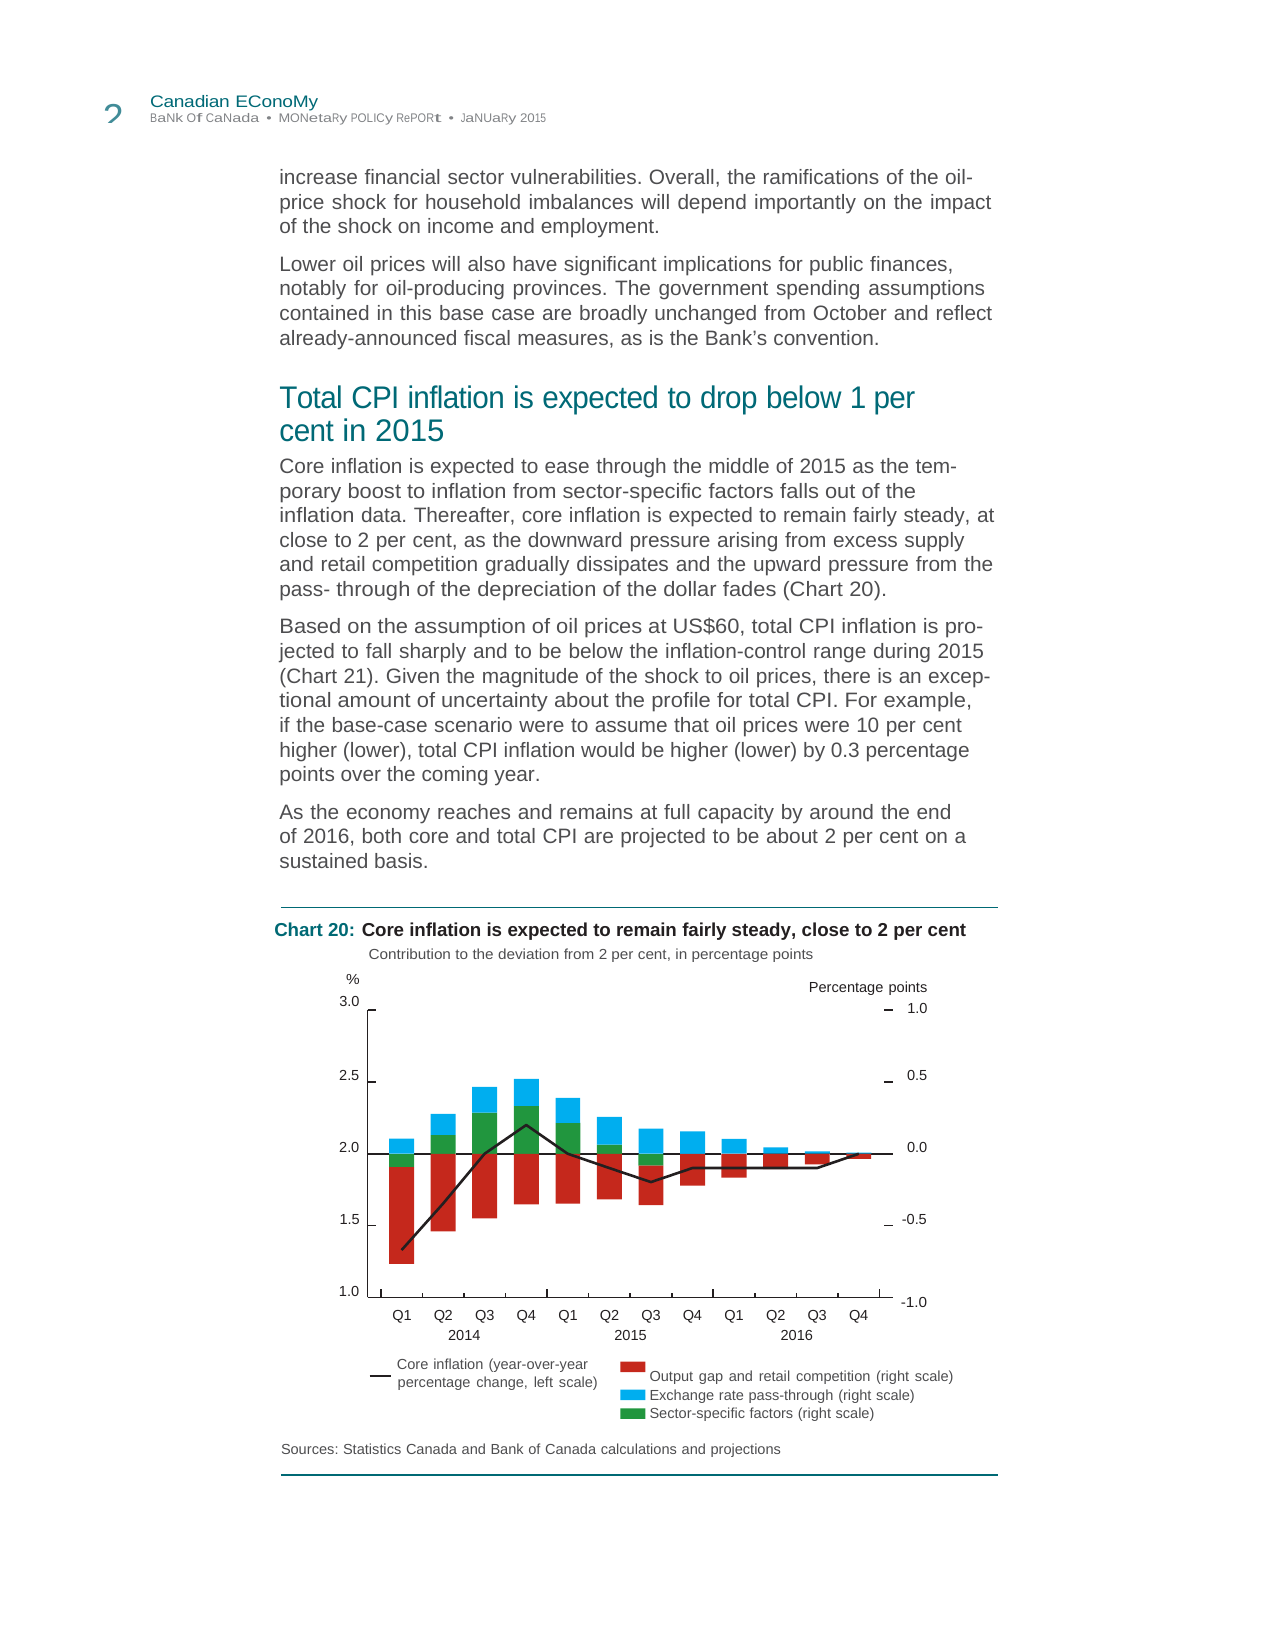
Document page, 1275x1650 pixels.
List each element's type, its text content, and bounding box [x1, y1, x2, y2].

text Canadian EConoMy [150, 92, 1198, 111]
text % 3.0 [339, 970, 359, 1009]
text Core inflation is expected to ease through the middle of 2015 as the tem- porary boost to inflation from sector-specific factors falls out of the inflation data. Thereafter, core inflation is expected to remain fairly steady, at close to 2 per cent, as the downward pressure arising from excess supply and retail competition gradually dissipates and the upward pressure from the pass- through of the depreciation of the dollar fades (Chart 20). [279, 454, 996, 601]
text -1.0 [901, 1293, 1198, 1310]
text 1.0 [545, 1000, 927, 1017]
text 1.5 -0.5 [75, 1211, 1191, 1228]
text Q1 Q2 [392, 1307, 453, 1323]
text 1.0 [75, 1283, 359, 1299]
text 2.5 0.5 [75, 1067, 1191, 1084]
text if the base-case scenario were to assume that oil prices were 10 per cent higher (lower), total CPI inflation would be higher (lower) by 0.3 percentage points over the coming year. [279, 713, 987, 786]
text BaNk Of CaNada • MONetaRy POLICy RePORt • JaNUaRy 2015 [150, 111, 1198, 126]
text Core inflation (year-over-year percentage change, left scale) [397, 1355, 600, 1391]
text Q3 Q4 Q1 Q2 Q3 Q4 [475, 1307, 702, 1323]
text Percentage points [545, 978, 927, 995]
text increase financial sector vulnerabilities. Overall, the ramifications of the oil- price shock for household imbalances will depend importantly on the impact of the shock on income and employment. [279, 165, 996, 238]
text Output gap and retail competition (right scale) Exchange rate pass-through (right scale) Sector-specific factors (right scale) [649, 1368, 957, 1421]
subtitle Total CPI inflation is expected to drop below 1 per cent in 2015 [279, 382, 954, 448]
text 2.0 0.0 [75, 1139, 1191, 1156]
text Lower oil prices will also have significant implications for public finances, notably for oil-producing provinces. The government spending assumptions contained in this base case are broadly unchanged from October and reflect already-announced fiscal measures, as is the Bank’s convention. [279, 252, 995, 349]
text Contribution to the deviation from 2 per cent, in percentage points [368, 946, 1198, 962]
text As the economy reaches and remains at full capacity by around the end of 2016, both core and total CPI are projected to be about 2 per cent on a sustained basis. [279, 799, 968, 873]
text Sources: Statistics Canada and Bank of Canada calculations and projections [281, 1441, 1198, 1458]
text Q1 Q2 Q3 Q4 [724, 1307, 868, 1323]
text Chart 20: Core inflation is expected to remain fairly steady, close to 2 per cent [75, 919, 1165, 940]
text 2014 2015 2016 [75, 1326, 1186, 1343]
text Based on the assumption of oil prices at US$60, total CPI inflation is pro- jected to fall sharply and to be below the inflation-control range during 2015 (Chart 21). Given the magnitude of the shock to oil prices, there is an excep- tional amount of uncertainty about the profile for total CPI. For example, [279, 614, 996, 712]
